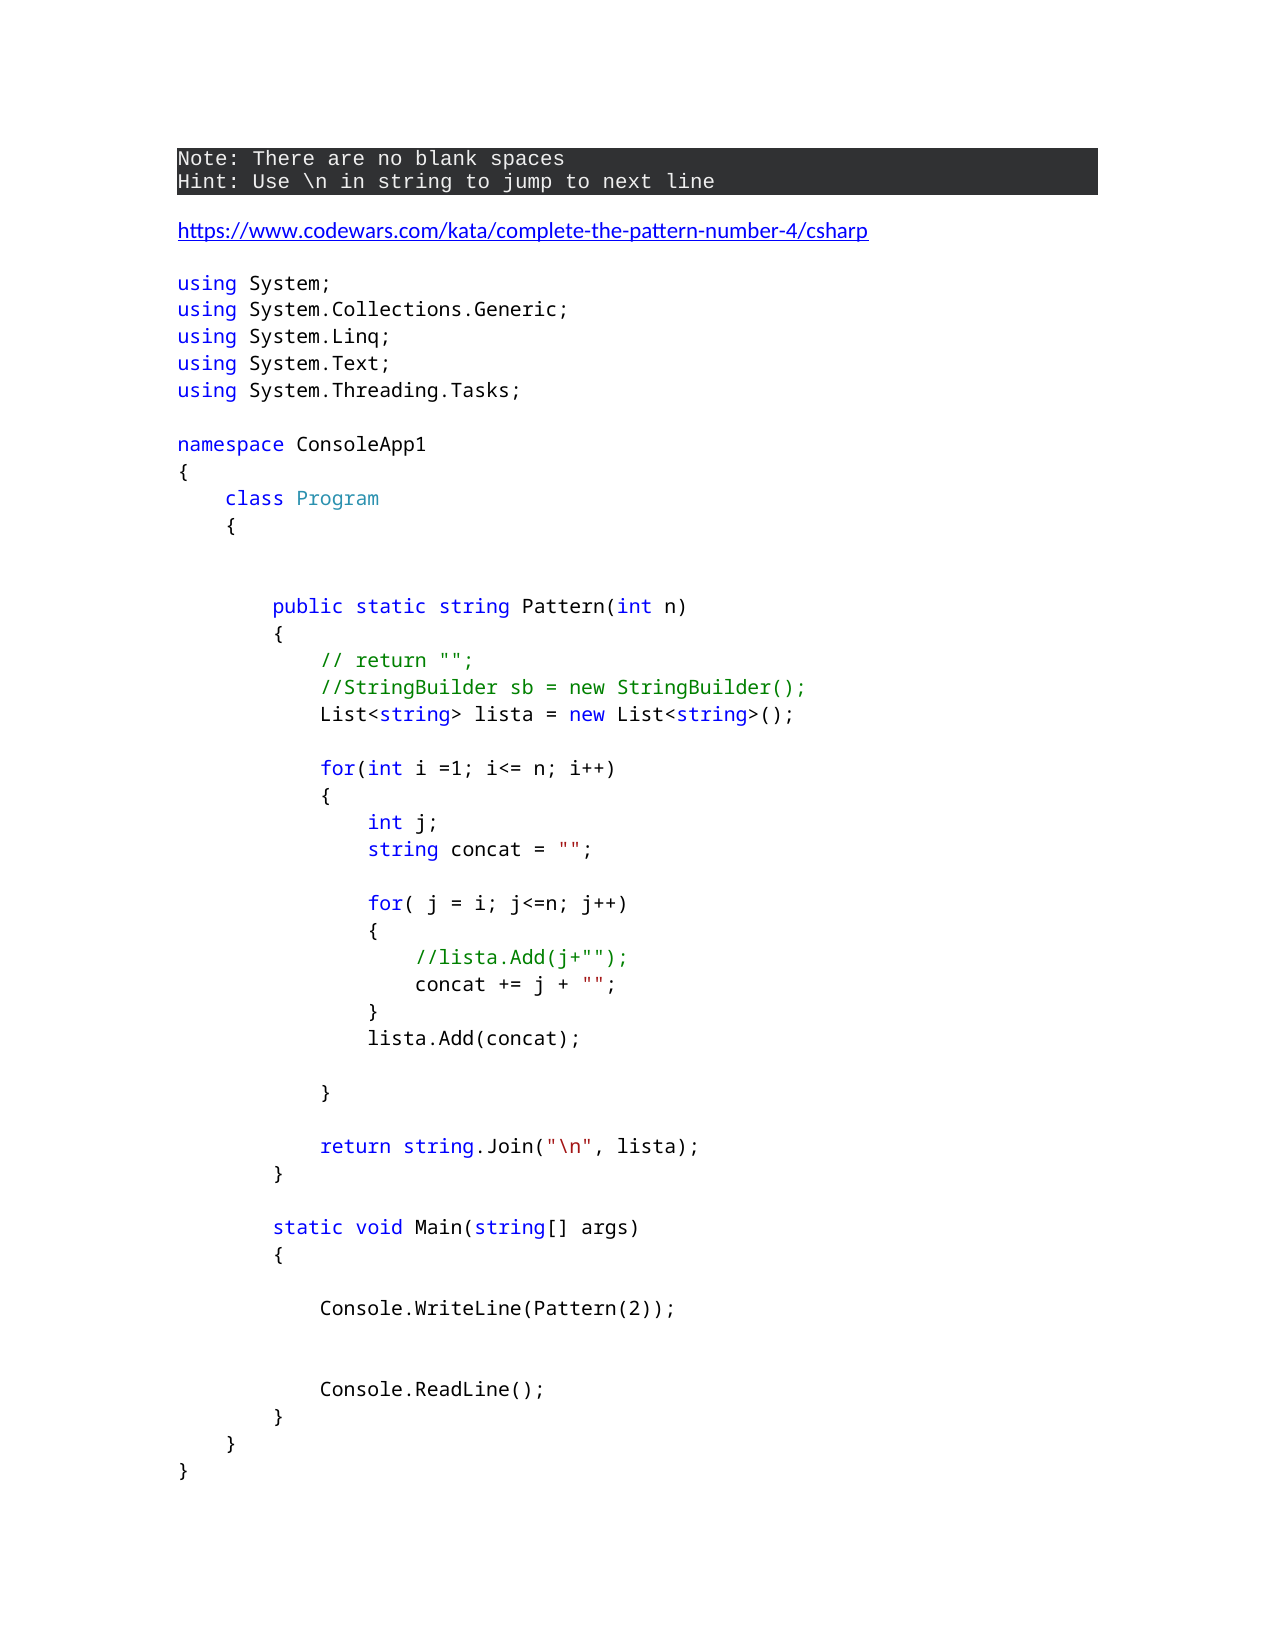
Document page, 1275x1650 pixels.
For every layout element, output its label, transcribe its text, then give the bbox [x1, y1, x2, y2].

text concat += j + ""; [177, 970, 1098, 997]
text } [177, 1078, 1098, 1105]
text List<string> lista = new List<string>(); [177, 700, 1098, 727]
text lista.Add(concat); [177, 1024, 1098, 1051]
text for( j = i; j<=n; j++) [177, 889, 1098, 916]
text string concat = ""; [177, 835, 1098, 862]
text using System.Collections.Generic; [177, 296, 1098, 323]
text { [177, 781, 1098, 808]
text int j; [177, 808, 1098, 835]
text { [177, 916, 1098, 943]
text { [177, 512, 1098, 538]
text using System.Linq; [177, 323, 1098, 350]
text Console.WriteLine(Pattern(2)); [177, 1294, 1098, 1321]
text } [177, 1429, 1098, 1456]
text } [177, 1402, 1098, 1429]
text for(int i =1; i<= n; i++) [177, 754, 1098, 781]
text { [177, 619, 1098, 646]
text using System.Text; [177, 350, 1098, 377]
text Console.ReadLine(); [177, 1375, 1098, 1402]
text using System.Threading.Tasks; [177, 377, 1098, 404]
text //StringBuilder sb = new StringBuilder(); [177, 673, 1098, 700]
text Hint: Use \n in string to jump to next line [177, 171, 1098, 195]
text https://www.codewars.com/kata/complete-the-pattern-number-4/csharp [177, 216, 1098, 244]
text } [177, 1159, 1098, 1186]
text // return ""; [177, 646, 1098, 673]
text class Program [177, 484, 1098, 512]
text Note: There are no blank spaces [177, 148, 1098, 171]
text { [177, 1240, 1098, 1267]
text using System; [177, 269, 1098, 296]
text public static string Pattern(int n) [177, 592, 1098, 619]
text namespace ConsoleApp1 [177, 431, 1098, 458]
text } [177, 1456, 1098, 1483]
text static void Main(string[] args) [177, 1213, 1098, 1240]
text //lista.Add(j+""); [177, 943, 1098, 970]
text { [177, 458, 1098, 484]
text } [177, 997, 1098, 1024]
text return string.Join("\n", lista); [177, 1132, 1098, 1159]
